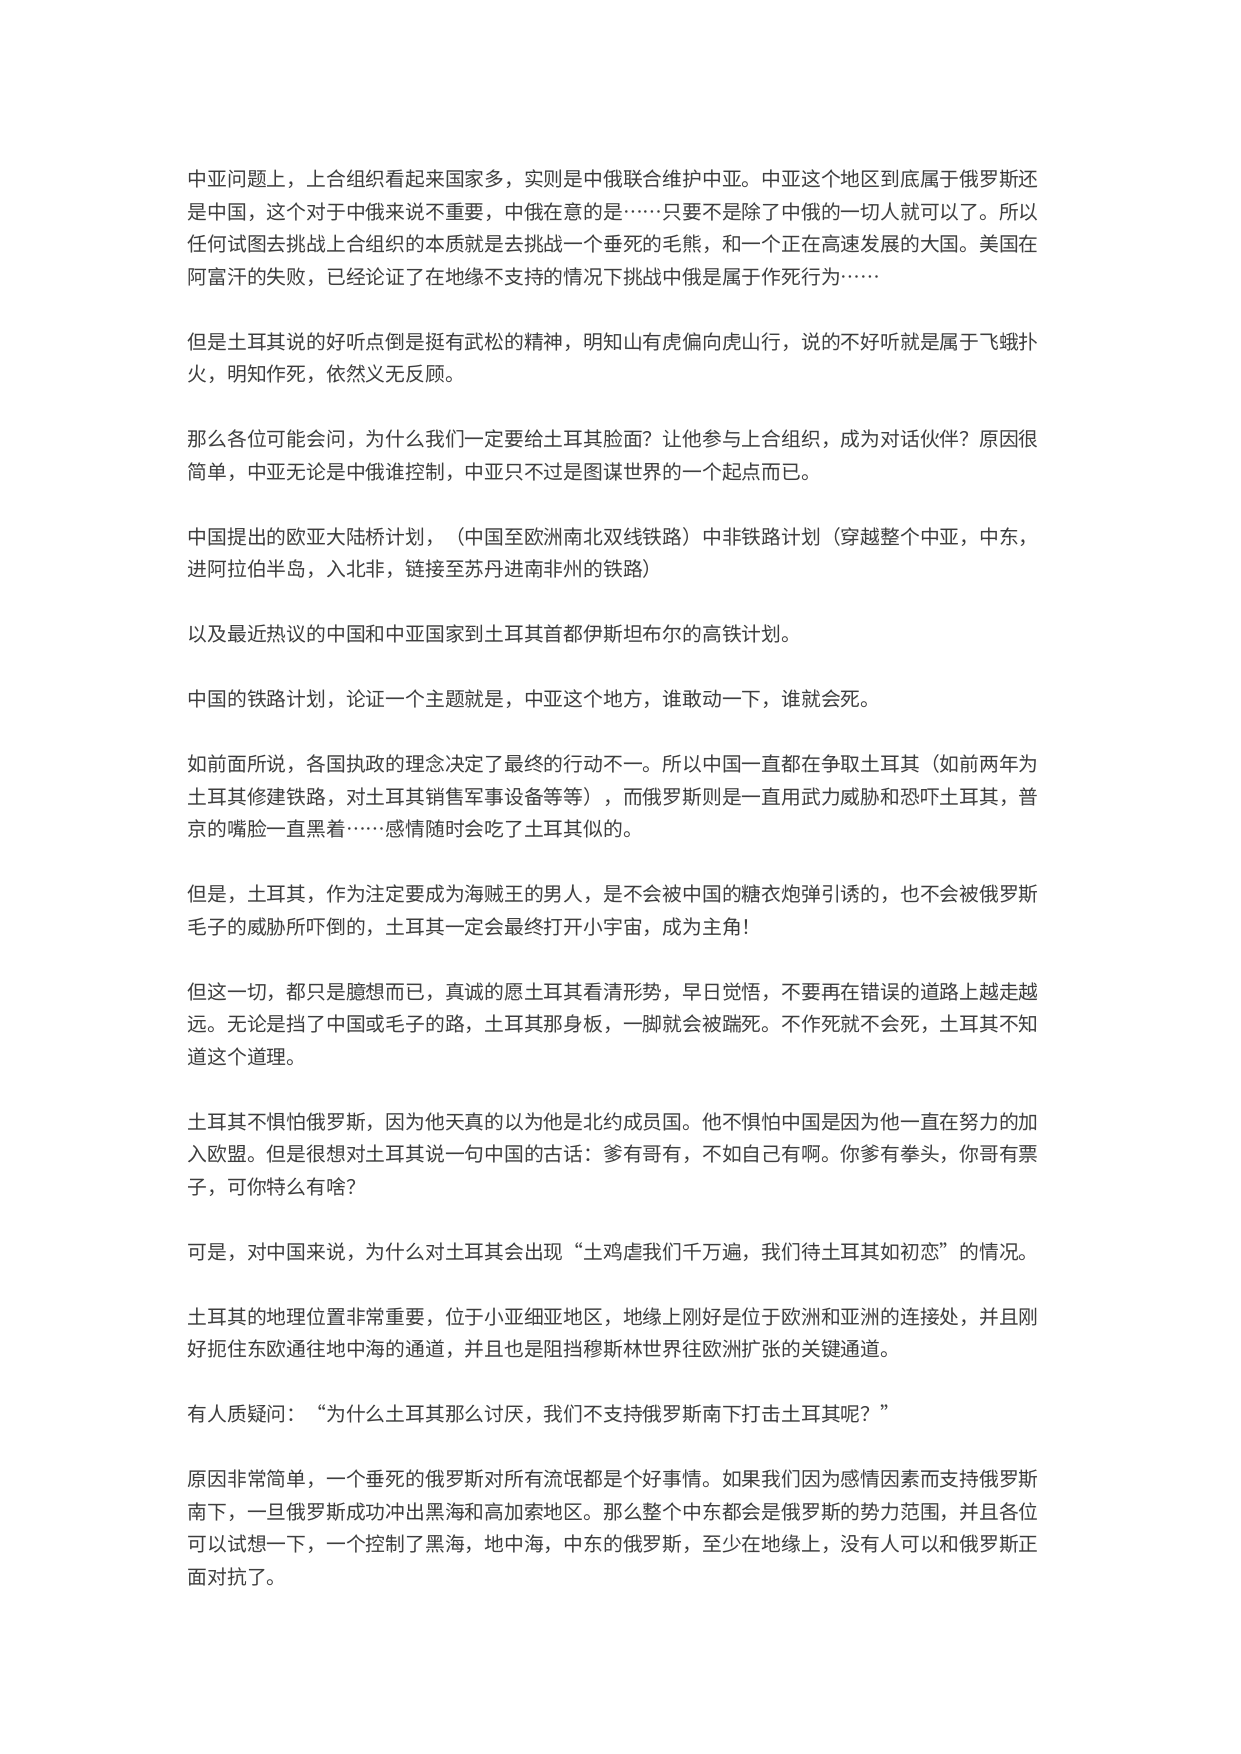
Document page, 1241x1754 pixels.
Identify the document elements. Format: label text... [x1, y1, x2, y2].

text 以及最近热议的中国和中亚国家到土耳其首都伊斯坦布尔的高铁计划。 [187, 617, 1053, 649]
text 中国提出的欧亚大陆桥计划，（中国至欧洲南北双线铁路）中非铁路计划（穿越整个中亚，中东，进阿拉伯半岛，入北非，链接至苏丹进南非州的铁路） [187, 519, 1053, 584]
text 但这一切，都只是臆想而已，真诚的愿土耳其看清形势，早日觉悟，不要再在错误的道路上越走越远。无论是挡了中国或毛子的路，土耳其那身板，一脚就会被踹死。不作死就不会死，土耳其不知道这个道理。 [187, 974, 1053, 1072]
text 如前面所说，各国执政的理念决定了最终的行动不一。所以中国一直都在争取土耳其（如前两年为土耳其修建铁路，对土耳其销售军事设备等等），而俄罗斯则是一直用武力威胁和恐吓土耳其，普京的嘴脸一直黑着……感情随时会吃了土耳其似的。 [187, 747, 1053, 844]
text 土耳其的地理位置非常重要，位于小亚细亚地区，地缘上刚好是位于欧洲和亚洲的连接处，并且刚好扼住东欧通往地中海的通道，并且也是阻挡穆斯林世界往欧洲扩张的关键通道。 [187, 1299, 1053, 1364]
text 中亚问题上，上合组织看起来国家多，实则是中俄联合维护中亚。中亚这个地区到底属于俄罗斯还是中国，这个对于中俄来说不重要，中俄在意的是……只要不是除了中俄的一切人就可以了。所以任何试图去挑战上合组织的本质就是去挑战一个垂死的毛熊，和一个正在高速发展的大国。美国在阿富汗的失败，已经论证了在地缘不支持的情况下挑战中俄是属于作死行为…… [187, 162, 1053, 292]
text 有人质疑问：“为什么土耳其那么讨厌，我们不支持俄罗斯南下打击土耳其呢？” [187, 1397, 1053, 1429]
text 但是土耳其说的好听点倒是挺有武松的精神，明知山有虎偏向虎山行，说的不好听就是属于飞蛾扑火，明知作死，依然义无反顾。 [187, 324, 1053, 389]
text 可是，对中国来说，为什么对土耳其会出现“土鸡虐我们千万遍，我们待土耳其如初恋”的情况。 [187, 1234, 1053, 1267]
text 中国的铁路计划，论证一个主题就是，中亚这个地方，谁敢动一下，谁就会死。 [187, 682, 1053, 714]
text 那么各位可能会问，为什么我们一定要给土耳其脸面？让他参与上合组织，成为对话伙伴？原因很简单，中亚无论是中俄谁控制，中亚只不过是图谋世界的一个起点而已。 [187, 422, 1053, 487]
text 但是，土耳其，作为注定要成为海贼王的男人，是不会被中国的糖衣炮弹引诱的，也不会被俄罗斯毛子的威胁所吓倒的，土耳其一定会最终打开小宇宙，成为主角！ [187, 877, 1053, 942]
text 土耳其不惧怕俄罗斯，因为他天真的以为他是北约成员国。他不惧怕中国是因为他一直在努力的加入欧盟。但是很想对土耳其说一句中国的古话：爹有哥有，不如自己有啊。你爹有拳头，你哥有票子，可你特么有啥？ [187, 1104, 1053, 1202]
text 原因非常简单，一个垂死的俄罗斯对所有流氓都是个好事情。如果我们因为感情因素而支持俄罗斯南下，一旦俄罗斯成功冲出黑海和高加索地区。那么整个中东都会是俄罗斯的势力范围，并且各位可以试想一下，一个控制了黑海，地中海，中东的俄罗斯，至少在地缘上，没有人可以和俄罗斯正面对抗了。 [187, 1462, 1053, 1592]
